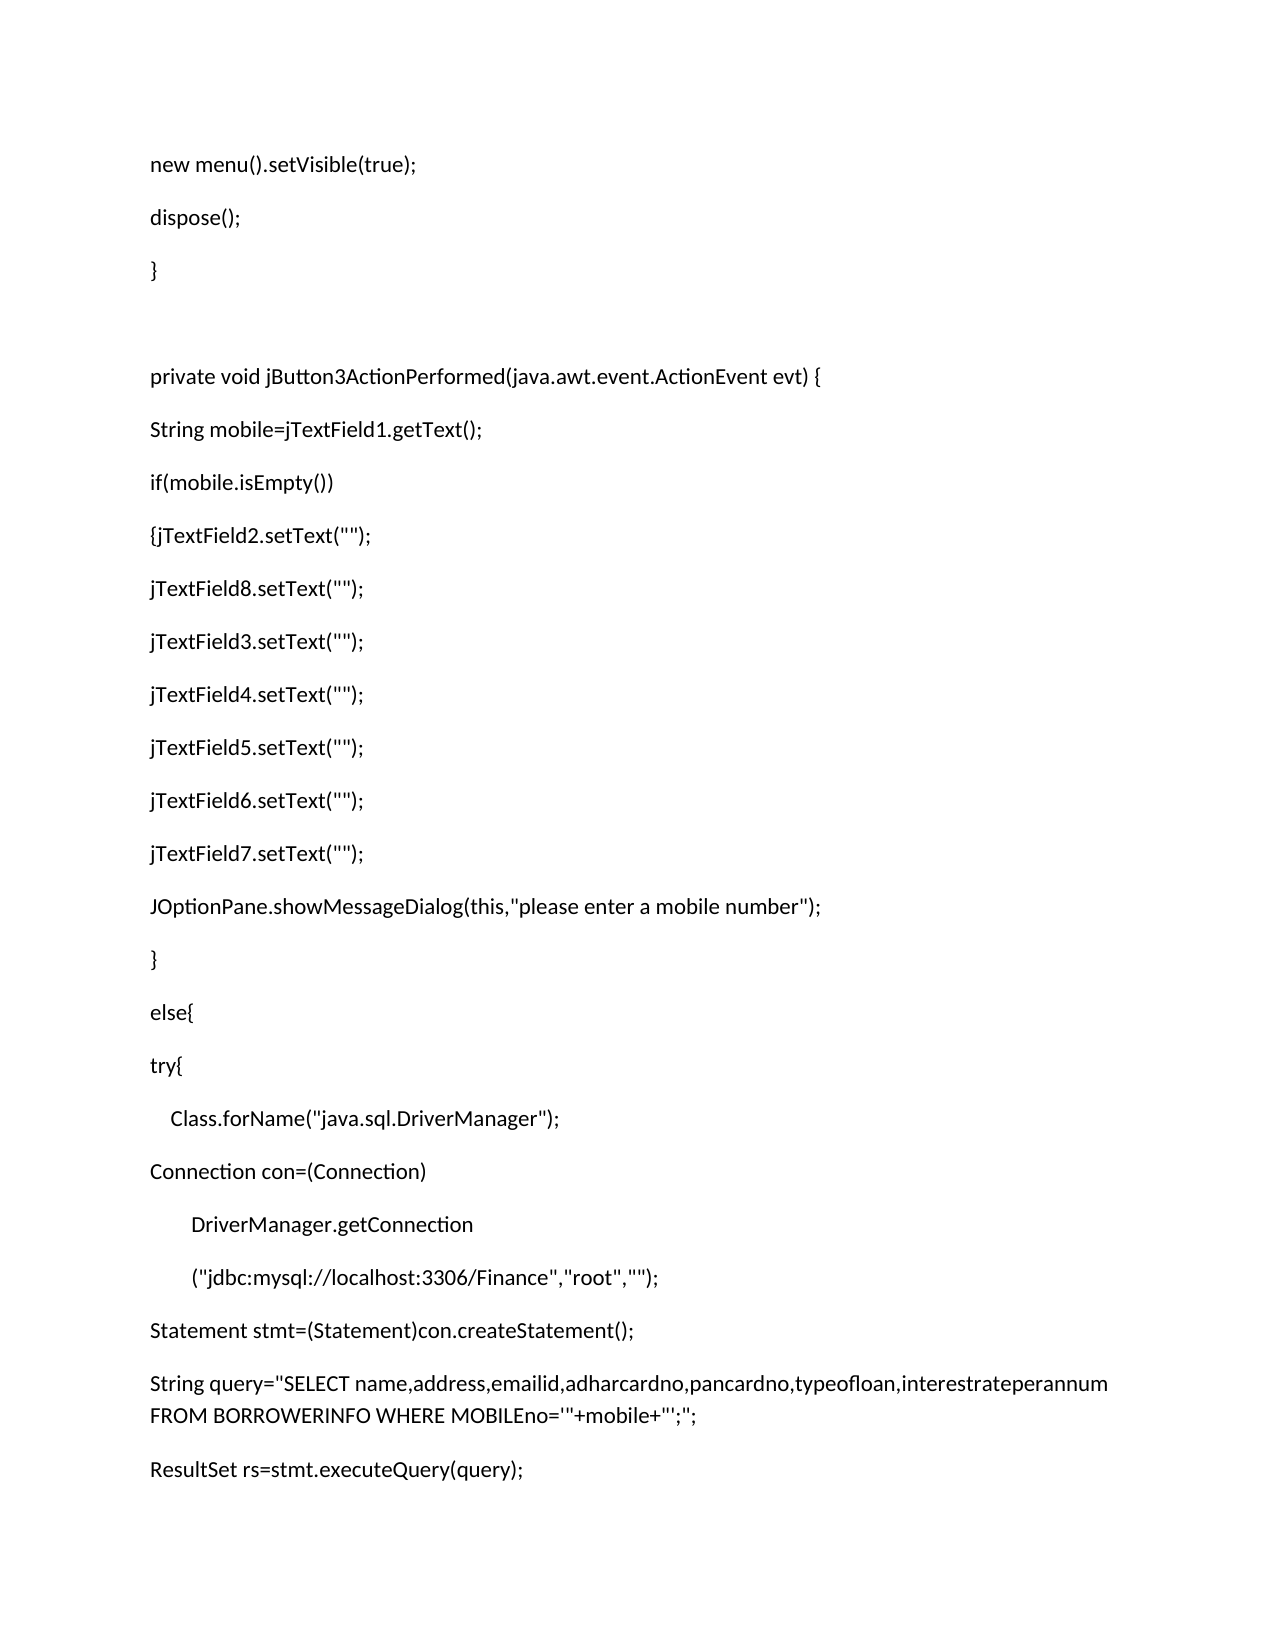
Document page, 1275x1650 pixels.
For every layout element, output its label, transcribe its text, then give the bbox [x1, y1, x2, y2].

text private void jButton3ActionPerformed(java.awt.event.ActionEvent evt) { [150, 362, 1125, 390]
text JOptionPane.showMessageDialog(this,"please enter a mobile number"); [150, 892, 1125, 920]
text jTextField7.setText(""); [150, 839, 1125, 867]
text if(mobile.isEmpty()) [150, 468, 1125, 496]
text jTextField5.setText(""); [150, 733, 1125, 761]
text String query="SELECT name,address,emailid,adharcardno,pancardno,typeofloan,interestrateperannum FROM BORROWERINFO WHERE MOBILEno='"+mobile+"';"; [150, 1369, 1125, 1430]
text Statement stmt=(Statement)con.createStatement(); [150, 1316, 1125, 1344]
text String mobile=jTextField1.getText(); [150, 415, 1125, 443]
text Connection con=(Connection) [150, 1157, 1125, 1185]
text } [150, 256, 1125, 284]
text dispose(); [150, 203, 1125, 231]
text new menu().setVisible(true); [150, 150, 1125, 178]
text jTextField4.setText(""); [150, 680, 1125, 708]
text jTextField3.setText(""); [150, 627, 1125, 655]
text jTextField6.setText(""); [150, 786, 1125, 814]
text jTextField8.setText(""); [150, 574, 1125, 602]
text ("jdbc:mysql://localhost:3306/Finance","root",""); [150, 1263, 1125, 1291]
text ResultSet rs=stmt.executeQuery(query); [150, 1455, 1125, 1483]
text } [150, 945, 1125, 973]
text else{ [150, 998, 1125, 1026]
text {jTextField2.setText(""); [150, 521, 1125, 549]
text Class.forName("java.sql.DriverManager"); [150, 1104, 1125, 1132]
text DriverManager.getConnection [150, 1210, 1125, 1238]
text try{ [150, 1051, 1125, 1079]
